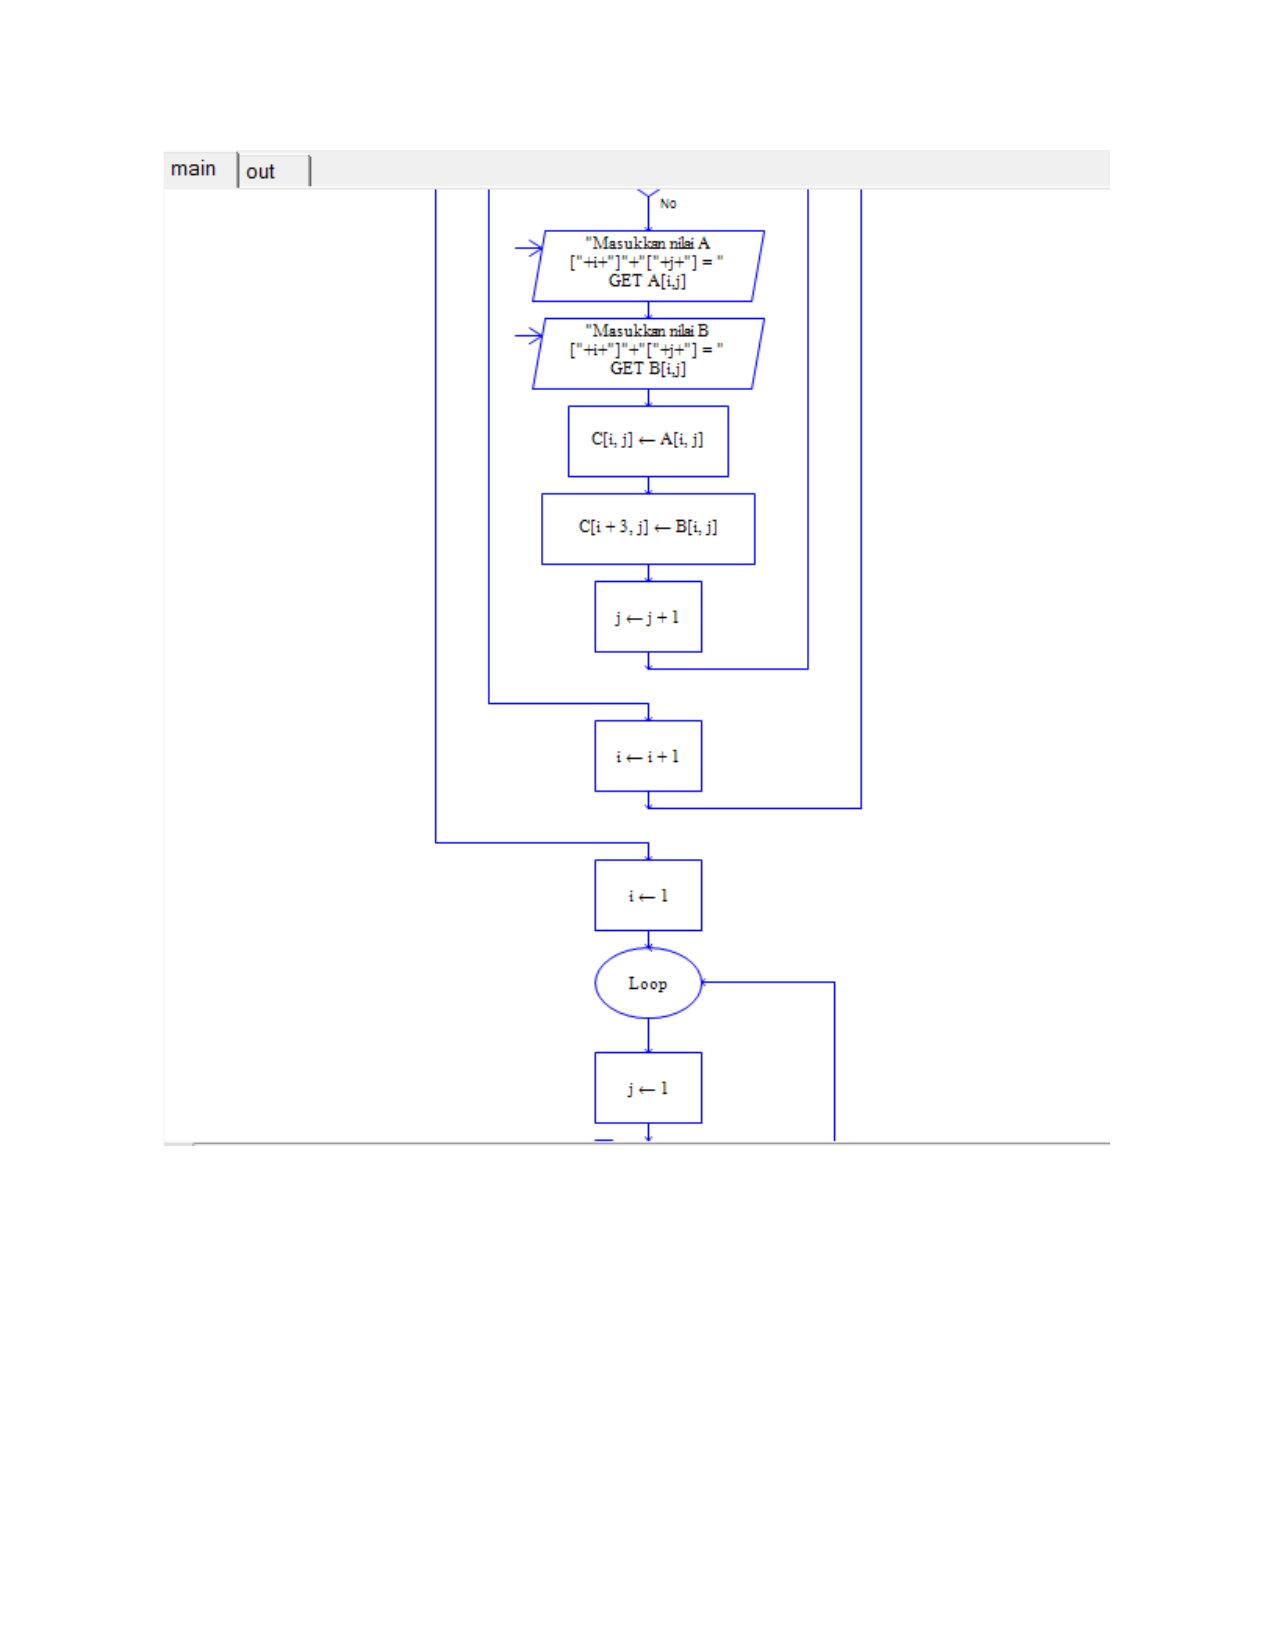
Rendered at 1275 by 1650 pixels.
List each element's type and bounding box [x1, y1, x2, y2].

picture [163, 150, 1111, 1146]
